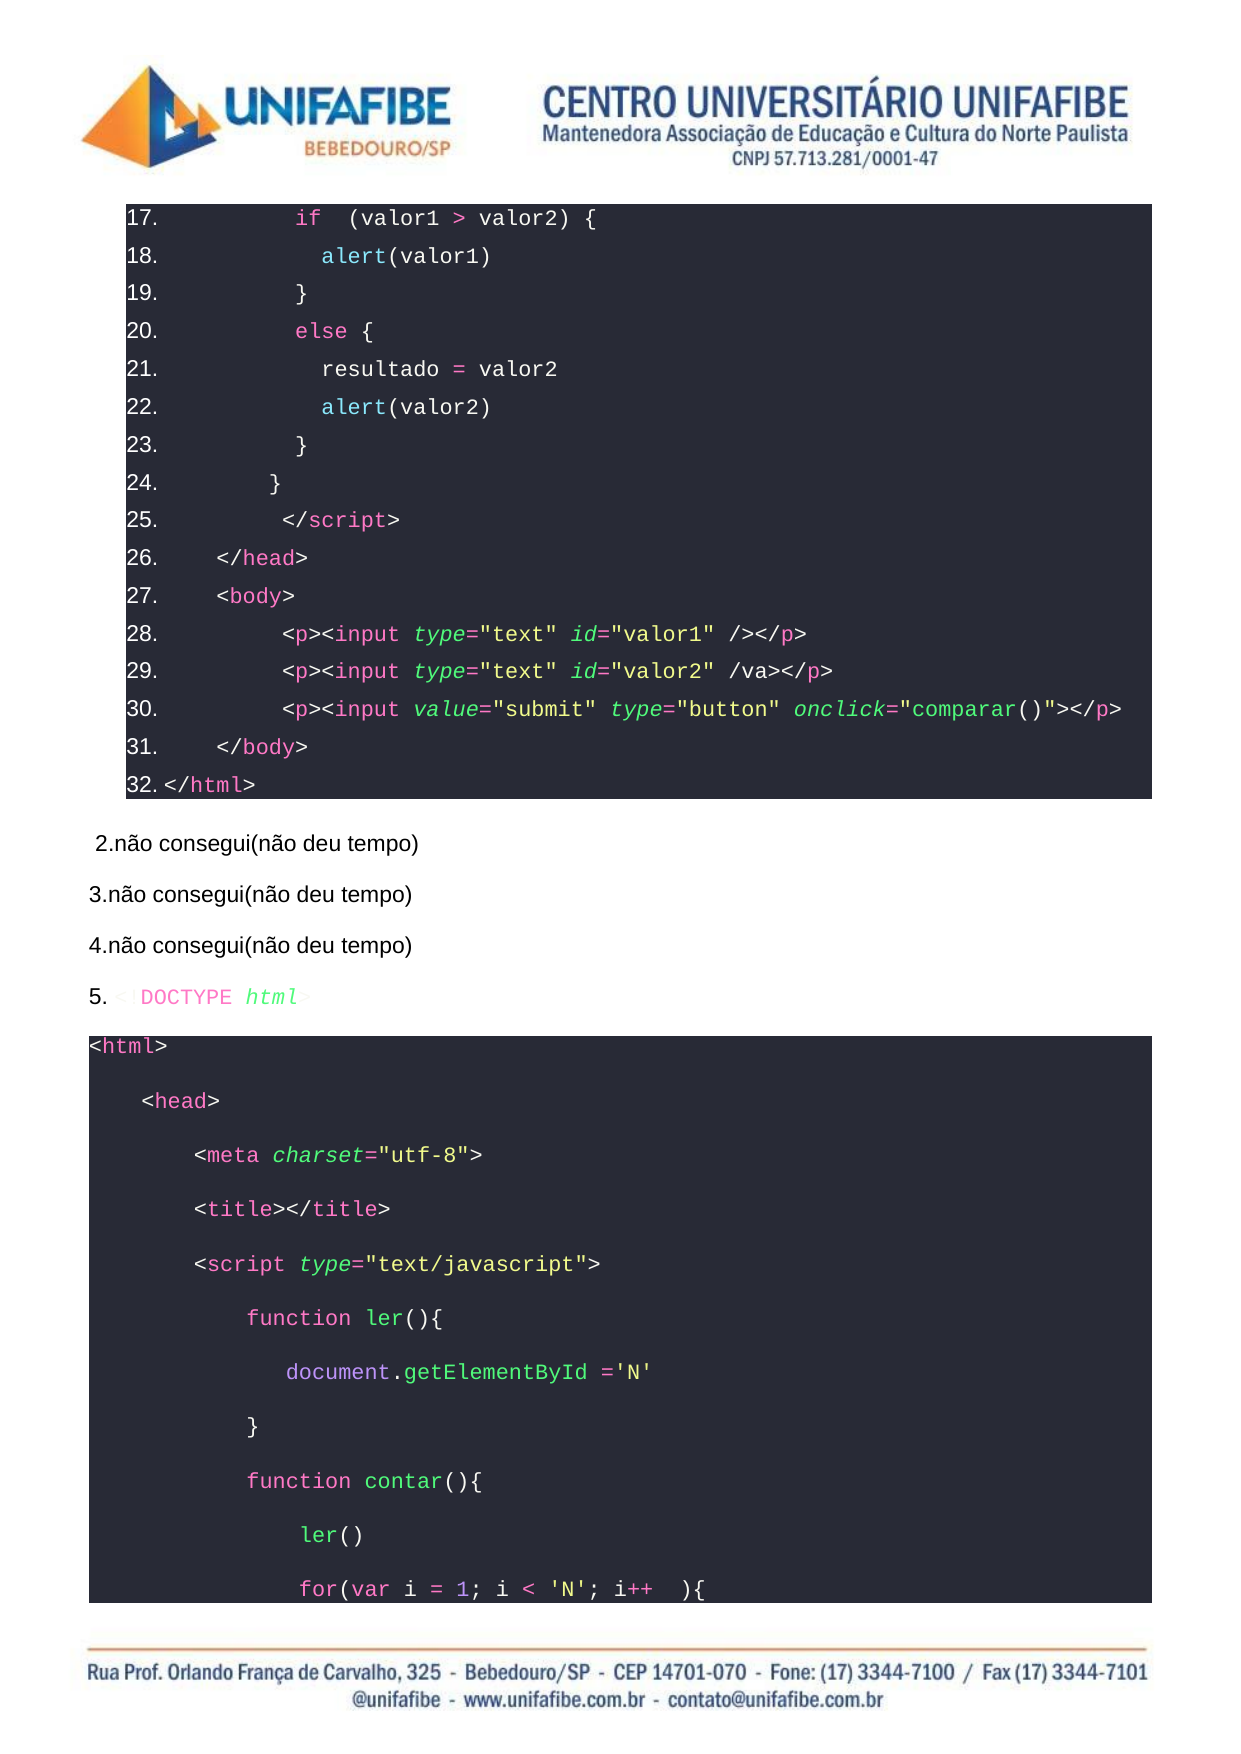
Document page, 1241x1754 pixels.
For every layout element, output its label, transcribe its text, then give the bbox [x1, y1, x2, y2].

list </html> [126, 771, 1152, 799]
text function ler(){ [89, 1307, 1152, 1332]
text } [89, 1416, 1152, 1440]
picture [50, 1607, 1165, 1737]
list <p><input type="text" id="valor1" /></p> [126, 620, 1152, 648]
list } [126, 468, 1152, 496]
list if (valor1 > valor2) { [126, 204, 1152, 232]
list <body> [126, 582, 1152, 610]
list <p><input type="text" id="valor2" /va></p> [126, 657, 1152, 686]
picture [63, 55, 1149, 188]
text <title></title> [89, 1198, 1152, 1223]
list else { [126, 317, 1152, 345]
list </script> [126, 506, 1152, 534]
text 2.não consegui(não deu tempo) [89, 829, 1152, 856]
text 4.não consegui(não deu tempo) [89, 932, 1152, 958]
list resultado = valor2 [126, 355, 1152, 383]
list <p><input value="submit" type="button" onclick="comparar()"></p> [126, 695, 1152, 723]
list alert(valor1) [126, 242, 1152, 269]
list } [126, 279, 1152, 307]
text 5. <!DOCTYPE html> [89, 983, 1152, 1011]
text function contar(){ [89, 1470, 1152, 1495]
text <script type="text/javascript"> [89, 1253, 1152, 1278]
text <head> [89, 1090, 1152, 1115]
text <html> [89, 1036, 1152, 1061]
text document.getElementById ='N' [89, 1361, 1152, 1386]
list alert(valor2) [126, 393, 1152, 421]
list </body> [126, 733, 1152, 761]
text <meta charset="utf-8"> [89, 1144, 1152, 1169]
text 3.não consegui(não deu tempo) [89, 881, 1152, 907]
text ler() [89, 1524, 1152, 1549]
list </head> [126, 544, 1152, 572]
text for(var i = 1; i < 'N'; i++ ){ [89, 1578, 1152, 1603]
list } [126, 431, 1152, 459]
